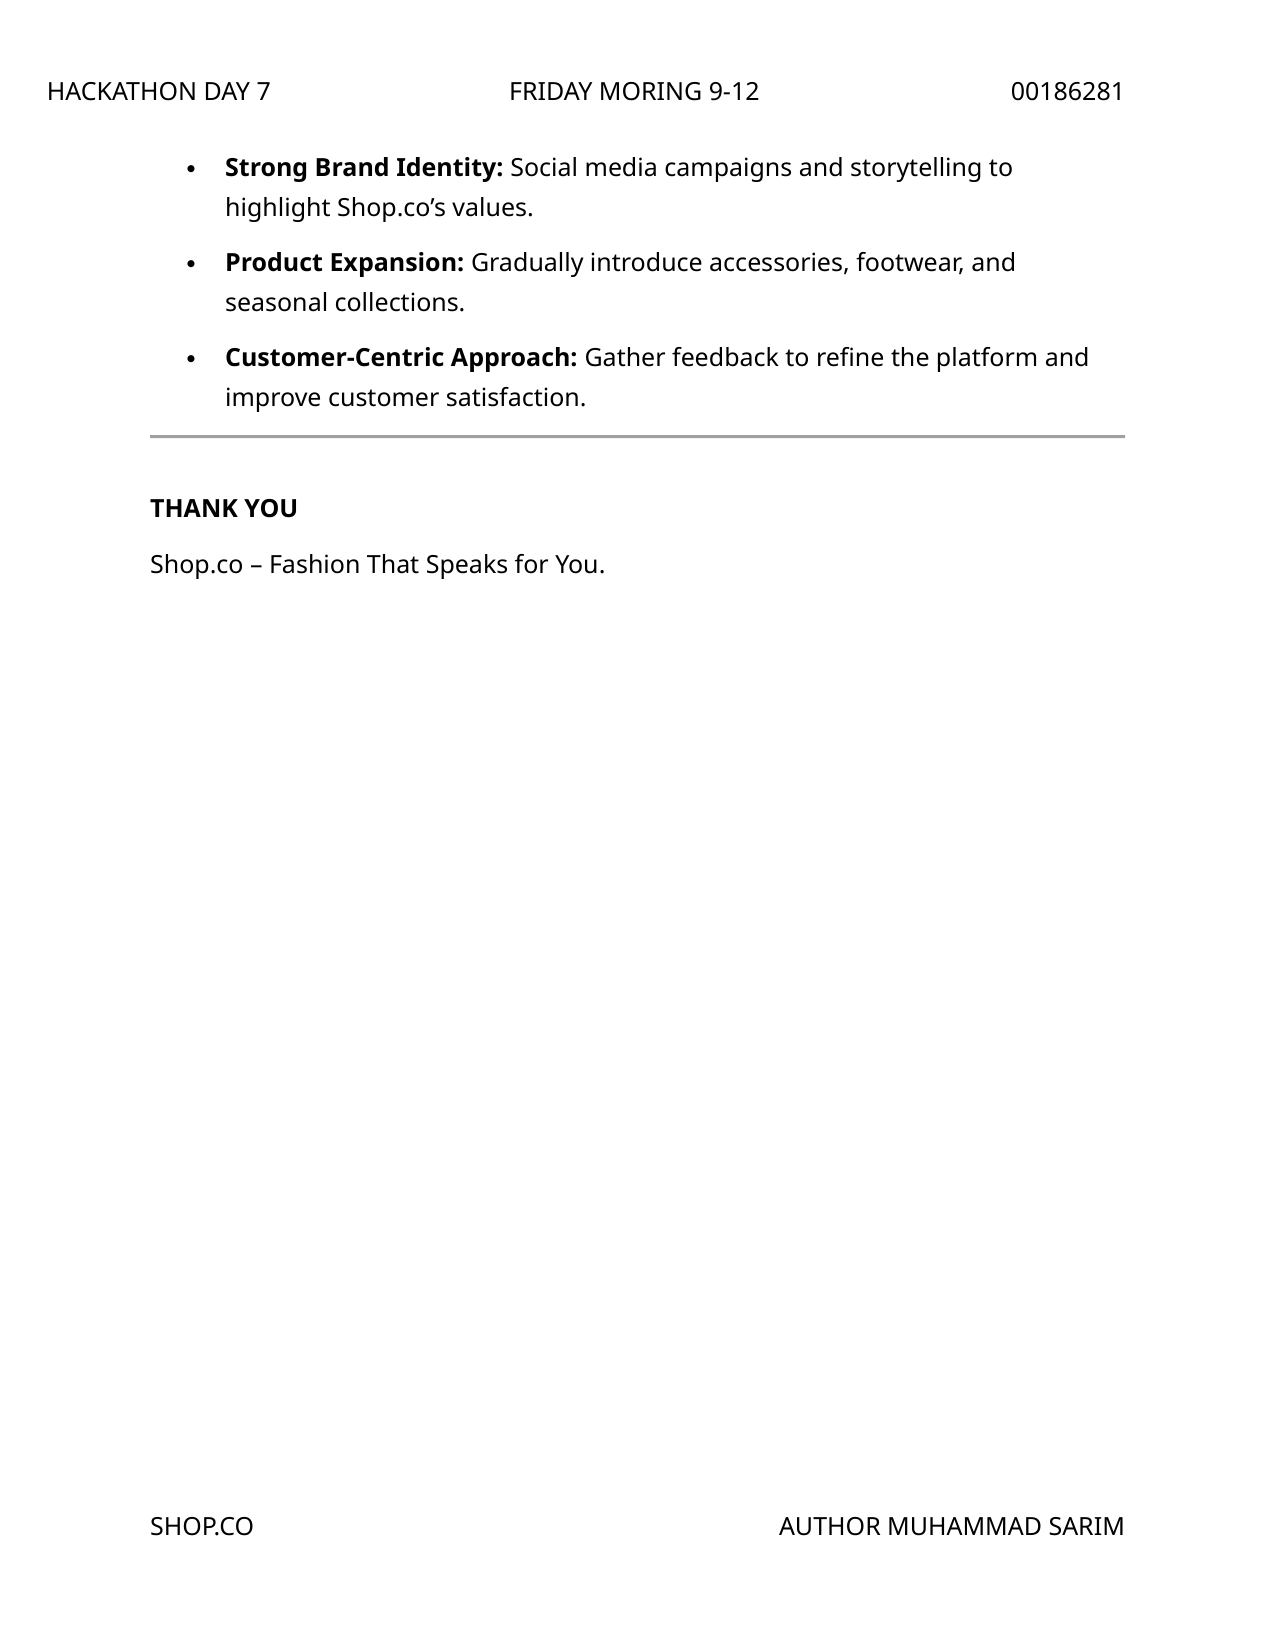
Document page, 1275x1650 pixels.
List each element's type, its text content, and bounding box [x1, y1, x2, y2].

list Product Expansion: Gradually introduce accessories, footwear, and seasonal collections. [187, 245, 1125, 318]
text THANK YOU [150, 491, 1125, 525]
text Shop.co – Fashion That Speaks for You. [150, 547, 1125, 581]
list Strong Brand Identity: Social media campaigns and storytelling to highlight Shop.co’s values. [187, 150, 1125, 223]
list Customer-Centric Approach: Gather feedback to refine the platform and improve customer satisfaction. [187, 340, 1125, 413]
